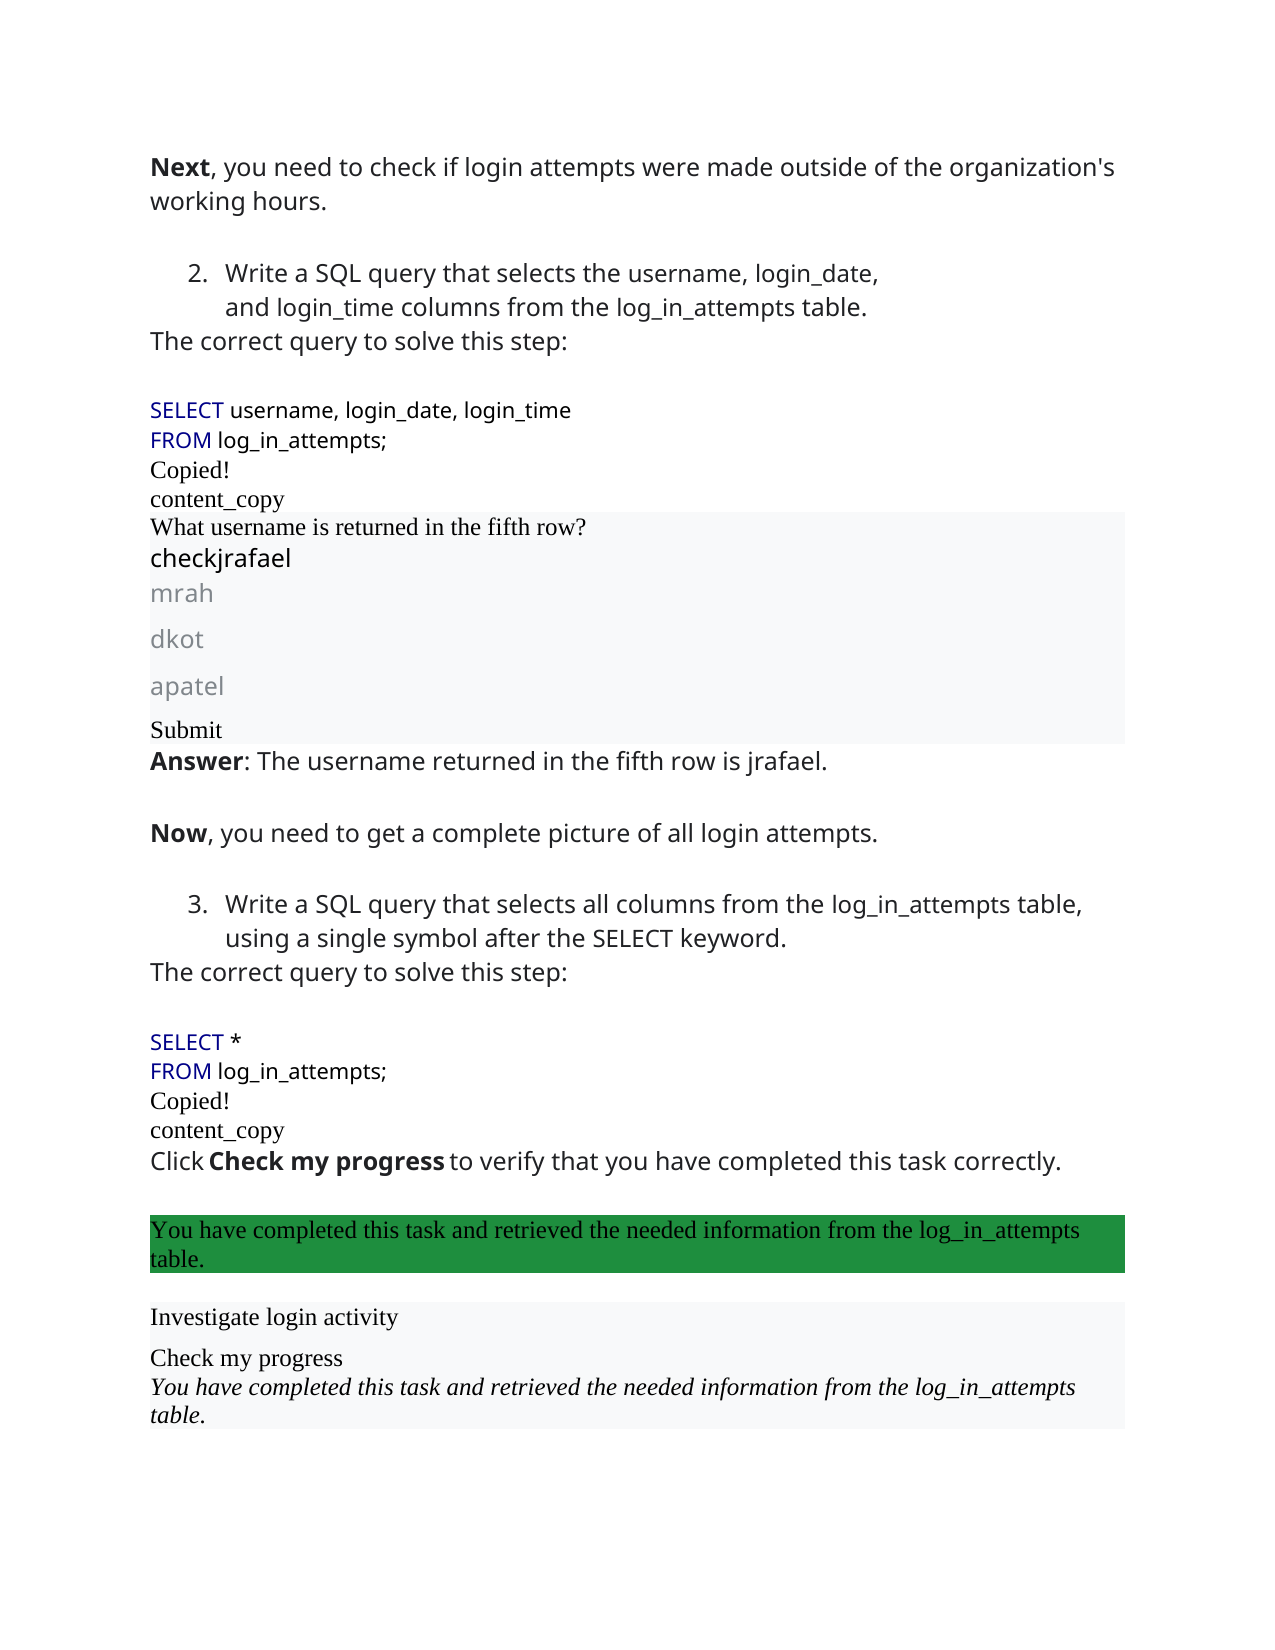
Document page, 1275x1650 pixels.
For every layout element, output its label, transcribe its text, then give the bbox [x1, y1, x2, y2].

text The correct query to solve this step: [150, 324, 1125, 358]
text content_copy [150, 1115, 1125, 1143]
text You have completed this task and retrieved the needed information from the log_in_attempts table. [150, 1372, 1125, 1429]
text SELECT username, login_date, login_time [150, 395, 1125, 425]
list Write a SQL query that selects all columns from the log_in_attempts table, using a single symbol after the SELECT keyword. [187, 887, 1125, 955]
text Copied! [150, 1086, 1125, 1115]
text FROM log_in_attempts; [150, 1056, 1125, 1086]
text checkjrafael [150, 541, 1125, 575]
text What username is returned in the fifth row? [150, 512, 1125, 541]
text Check my progress [150, 1343, 1125, 1372]
text Next, you need to check if login attempts were made outside of the organization's working hours. [150, 150, 1125, 218]
text You have completed this task and retrieved the needed information from the log_in_attempts table. [150, 1215, 1125, 1273]
text Click Check my progress to verify that you have completed this task correctly. [150, 1143, 1125, 1178]
text FROM log_in_attempts; [150, 425, 1125, 455]
text Now, you need to get a complete picture of all login attempts. [150, 815, 1125, 849]
text Submit [150, 715, 1125, 744]
text Investigate login activity [150, 1302, 1125, 1331]
text The correct query to solve this step: [150, 955, 1125, 989]
text SELECT * [150, 1026, 1125, 1056]
text dkot [150, 622, 1125, 656]
list Write a SQL query that selects the username, login_date, and login_time columns from the log_in_attempts table. [187, 256, 1125, 324]
text Copied! [150, 455, 1125, 484]
text apatel [150, 668, 1125, 702]
text Answer: The username returned in the fifth row is jrafael. [150, 744, 1125, 778]
text mrah [150, 575, 1125, 609]
text content_copy [150, 484, 1125, 512]
